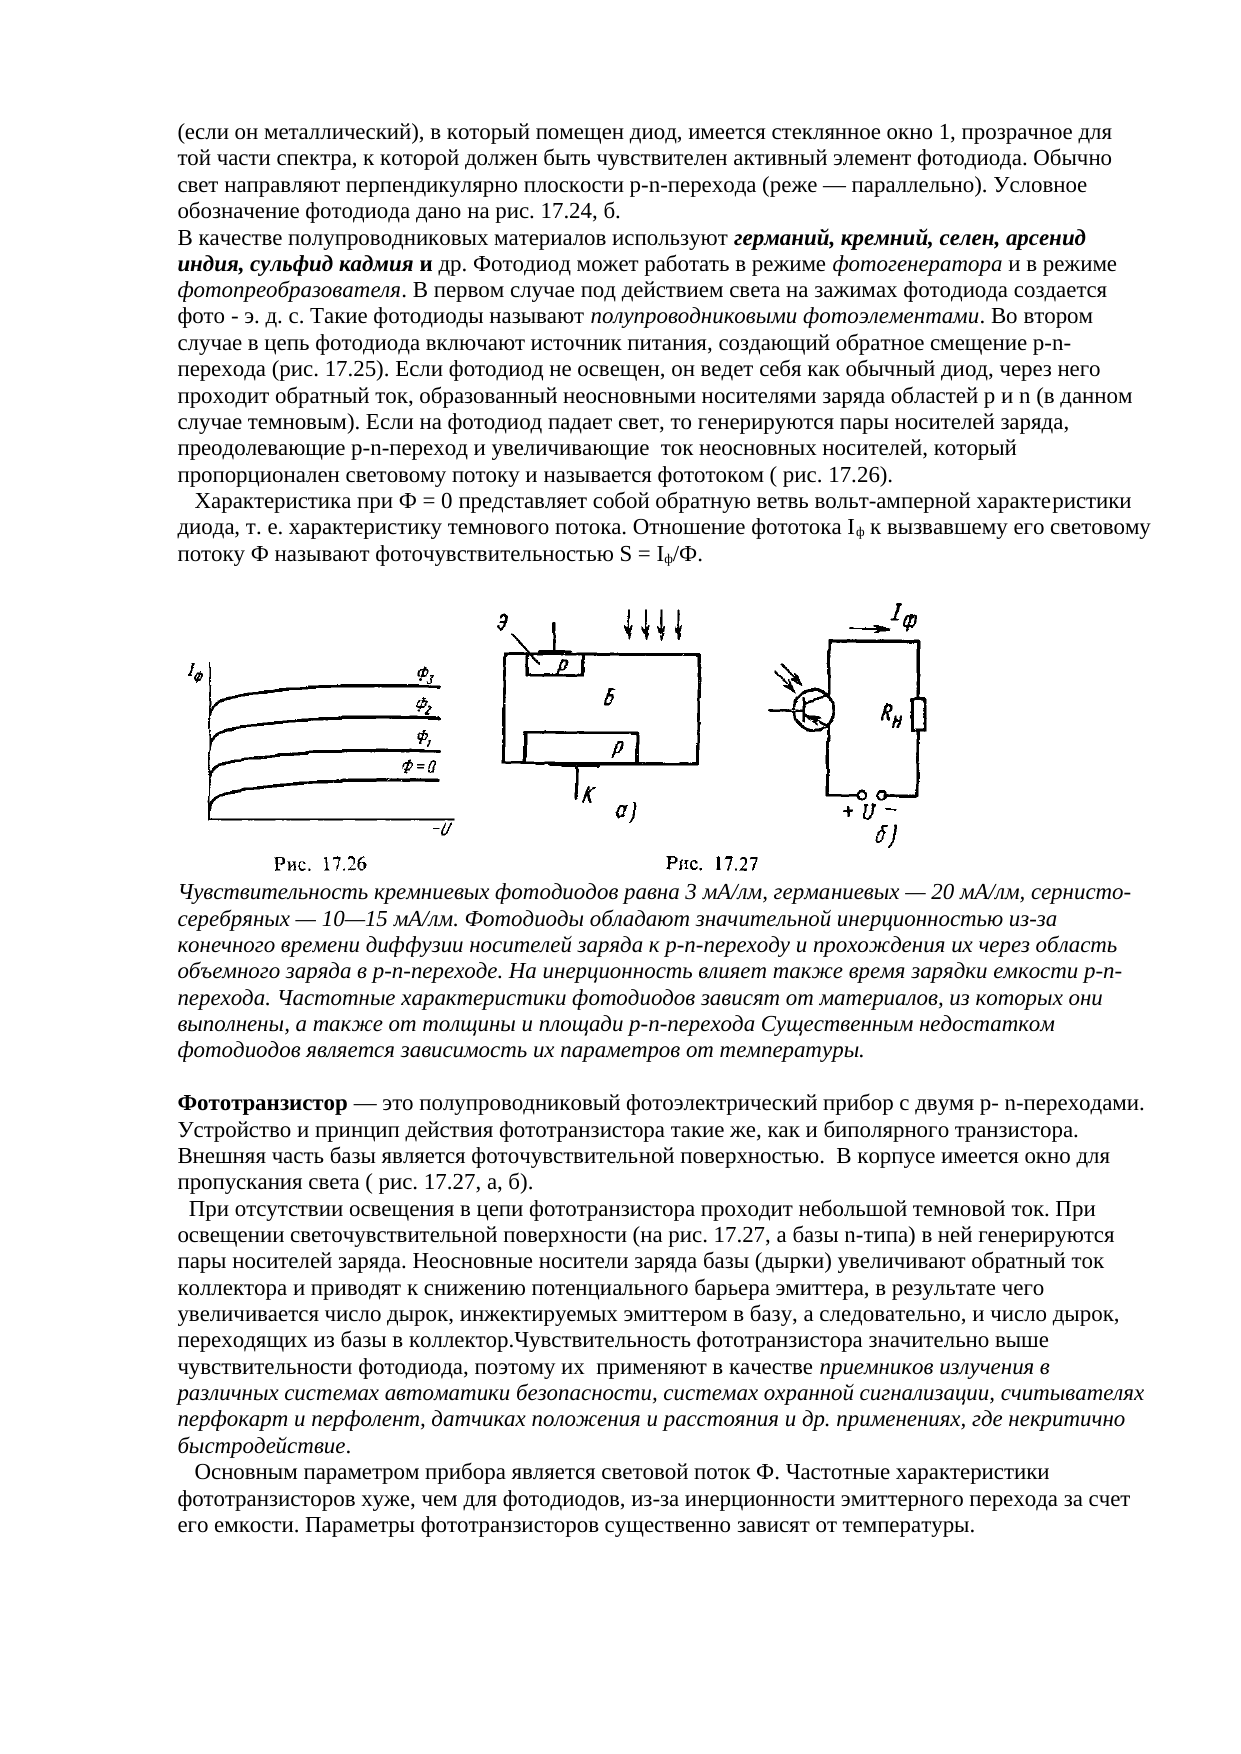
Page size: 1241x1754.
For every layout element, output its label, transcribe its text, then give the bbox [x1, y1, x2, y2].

text При отсутствии освещения в цепи фототранзистора проходит небольшой темновой ток. При освещении светочувствительной поверхности (на рис. 17.27, а базы n-типа) в ней генерируются пары носителей заряда. Неосновные носители заряда базы (дырки) увеличивают обратный ток коллектора и приводят к снижению потенциального барьера эмиттера, в результате чего увеличивается число дырок, инжектируемых эмиттером в базу, а следовательно, и число дырок, переходящих из базы в коллектор.Чувствительность фототранзистора значительно выше чувствительности фотодиода, поэтому их применяют в качестве приемников излучения в различных системах автоматики безопасности, системах охранной сигнализации, считывателях перфокарт и перфолент, датчиках положения и расстояния и др. применениях, где некритично быстродействие. [177, 1195, 1152, 1458]
text Характеристика при Ф = 0 представляет собой обратную ветвь вольт-амперной характеристики диода, т. е. характеристику темнового потока. Отношение фототока Iф к вызвавшему его световому потоку Ф называют фоточувствительностью S = Iф/Ф. [177, 487, 1152, 566]
text Чувствительность кремниевых фотодиодов равна 3 мА/лм, германиевых — 20 мА/лм, сернисто-серебряных — 10—15 мА/лм. Фотодиоды обладают значительной инерционностью из-за конечного времени диффузии носителей заряда к p-n-переходу и прохождения их через область объемного заряда в p-n-переходе. На инерционность влияет также время зарядки емкости p-n-перехода. Частотные характеристики фотодиодов зависят от материалов, из которых они выполнены, а также от толщины и площади р-n-перехода Существенным недостатком фотодиодов является зависимость их параметров от температуры. [177, 878, 1152, 1063]
text Основным параметром прибора является световой поток Ф. Частотные характеристики фототранзисторов хуже, чем для фотодиодов, из-за инерционности эмиттерного перехода за счет его емкости. Параметры фототранзисторов существенно зависят от температуры. [177, 1458, 1152, 1537]
text Фототранзистор — это полупроводниковый фотоэлектрический прибор с двумя р- n-переходами. Устройство и принцип действия фототранзистора такие же, как и биполярного транзистора. Внешняя часть базы является фоточувствительной поверхностью. В корпусе имеется окно для пропускания света ( рис. 17.27, а, б). [177, 1089, 1152, 1195]
picture [177, 592, 942, 879]
text В качестве полупроводниковых материалов используют германий, кремний, селен, арсенид индия, сульфид кадмия и др. Фотодиод может работать в режиме фотогенератора и в режиме фотопреобразователя. В первом случае под действием света на зажимах фотодиода создается фото - э. д. с. Такие фотодиоды называют полупроводниковыми фотоэлементами. Во втором случае в цепь фотодиода включают источник питания, создающий обратное смещение р-n-перехода (рис. 17.25). Если фотодиод не освещен, он ведет себя как обычный диод, через него проходит обратный ток, образованный неосновными носителями заряда областей р и n (в данном случае темновым). Если на фотодиод падает свет, то генерируются пары носителей заряда, преодолевающие p-n-переход и увеличивающие ток неосновных носителей, который пропорционален световому потоку и называется фототоком ( рис. 17.26). [177, 223, 1152, 487]
